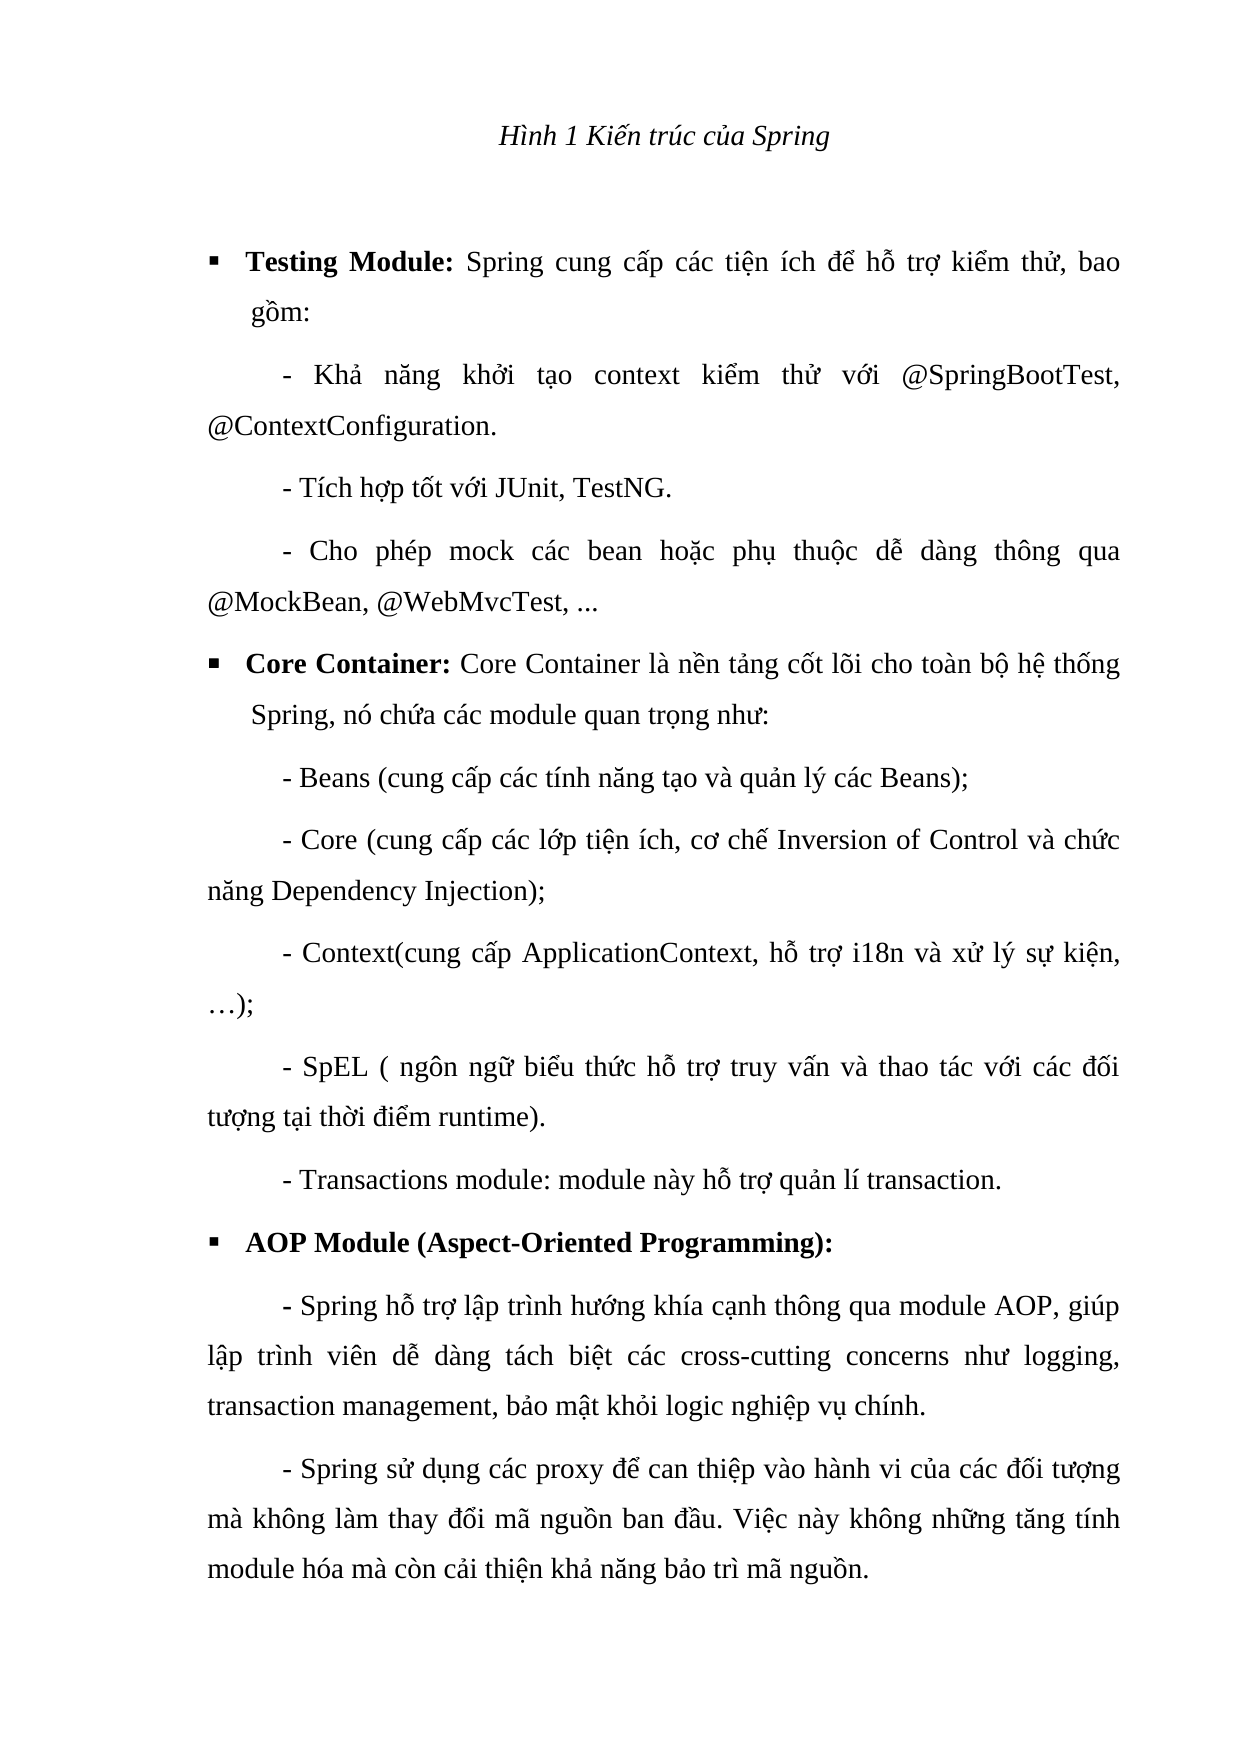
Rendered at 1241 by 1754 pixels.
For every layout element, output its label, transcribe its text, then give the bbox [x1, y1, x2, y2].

text - Beans (cung cấp các tính năng tạo và quản lý các Beans); [207, 760, 1122, 793]
text Hình 1 Kiến trúc của Spring [207, 118, 1122, 152]
list Testing Module: Spring cung cấp các tiện ích để hỗ trợ kiểm thử, bao gồm: [207, 244, 1122, 328]
text - Spring sử dụng các proxy để can thiệp vào hành vi của các đối tượng mà không làm thay đổi mã nguồn ban đầu. Việc này không những tăng tính module hóa mà còn cải thiện khả năng bảo trì mã nguồn. [207, 1451, 1122, 1585]
list AOP Module (Aspect-Oriented Programming): [207, 1225, 1122, 1258]
text - Cho phép mock các bean hoặc phụ thuộc dễ dàng thông qua @MockBean, @WebMvcTest, ... [207, 533, 1122, 617]
text - Spring hỗ trợ lập trình hướng khía cạnh thông qua module AOP, giúp lập trình viên dễ dàng tách biệt các cross-cutting concerns như logging, transaction management, bảo mật khỏi logic nghiệp vụ chính. [207, 1288, 1122, 1422]
text - Khả năng khởi tạo context kiểm thử với @SpringBootTest, @ContextConfiguration. [207, 357, 1122, 441]
text - SpEL ( ngôn ngữ biểu thức hỗ trợ truy vấn và thao tác với các đối tượng tại thời điểm runtime). [207, 1049, 1122, 1133]
text - Tích hợp tốt với JUnit, TestNG. [207, 471, 1122, 504]
text - Context(cung cấp ApplicationContext, hỗ trợ i18n và xử lý sự kiện, …); [207, 936, 1122, 1019]
text - Core (cung cấp các lớp tiện ích, cơ chế Inversion of Control và chức năng Dependency Injection); [207, 822, 1122, 906]
text - Transactions module: module này hỗ trợ quản lí transaction. [207, 1162, 1122, 1195]
list Core Container: Core Container là nền tảng cốt lõi cho toàn bộ hệ thống Spring, nó chứa các module quan trọng như: [207, 646, 1122, 730]
